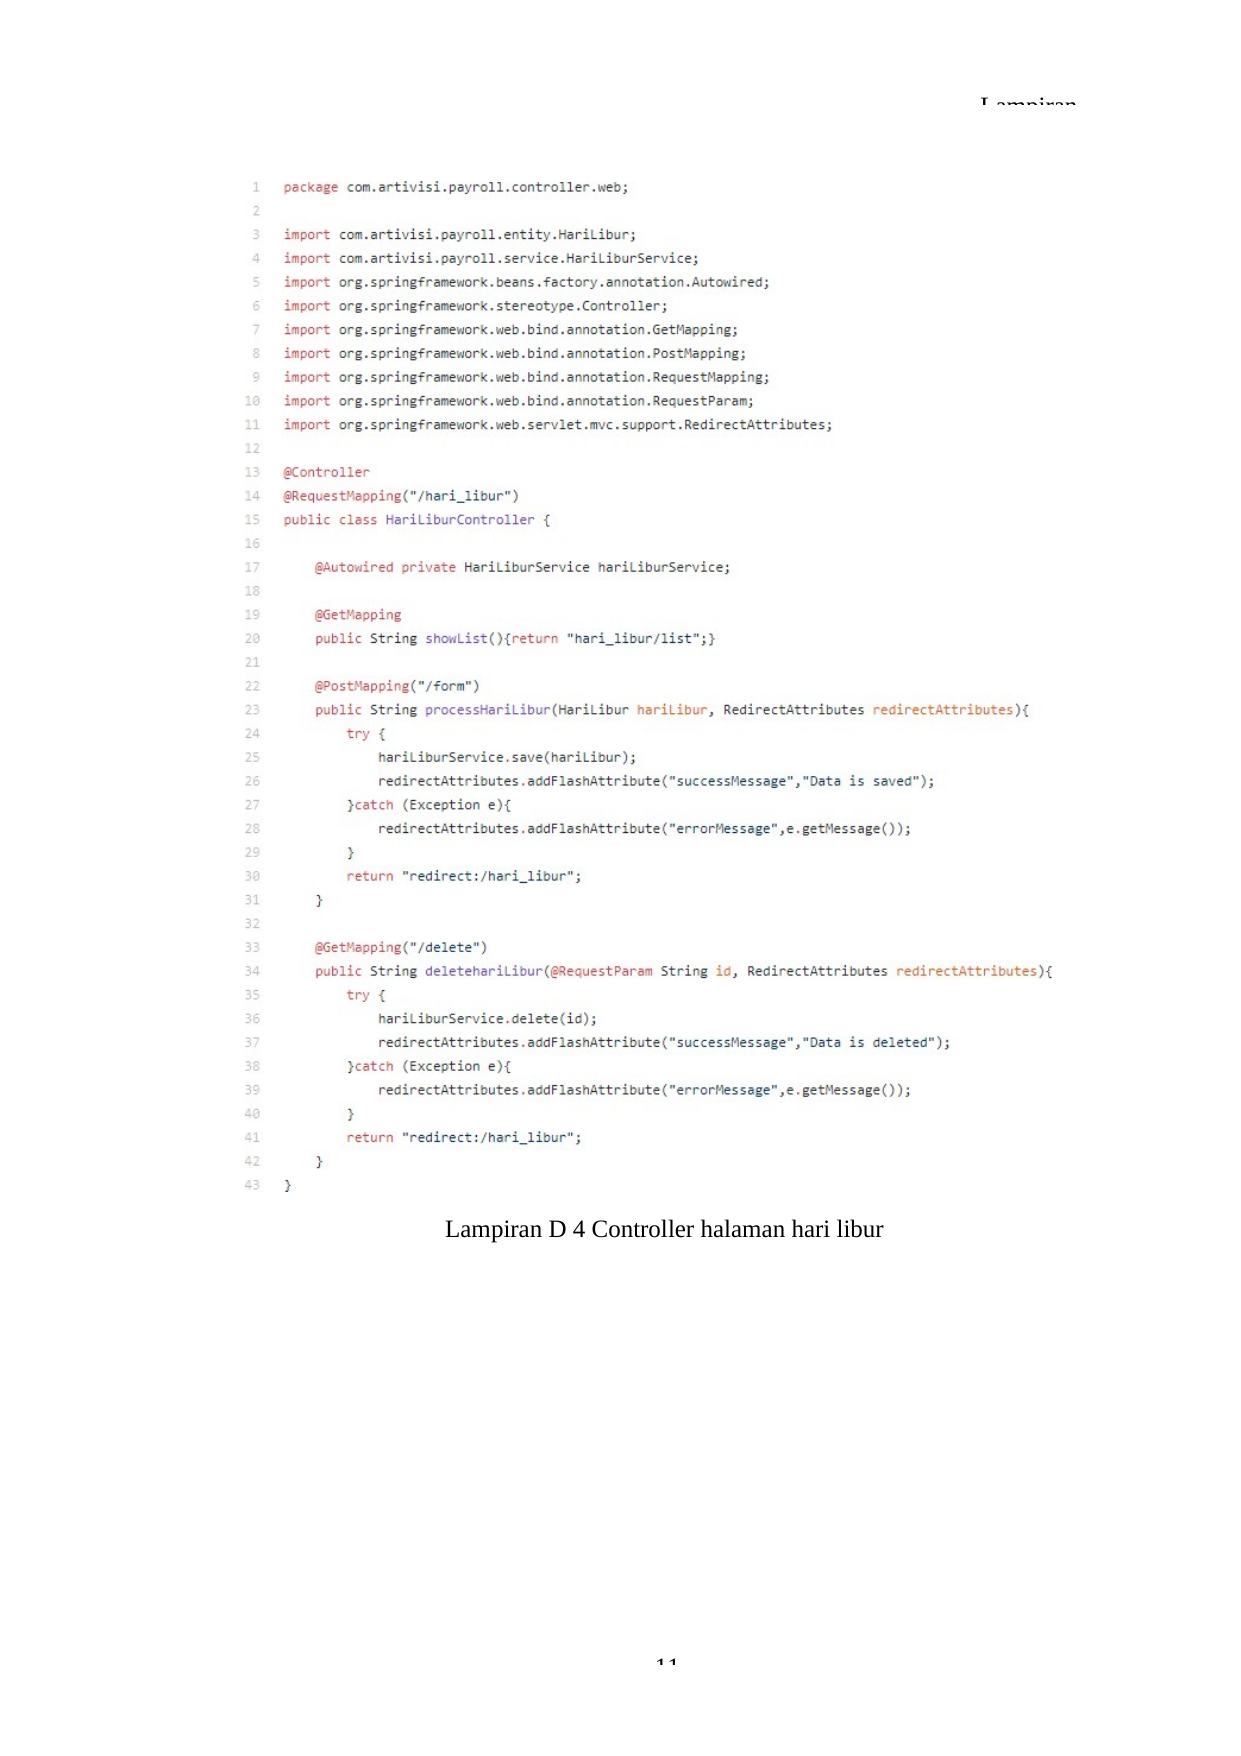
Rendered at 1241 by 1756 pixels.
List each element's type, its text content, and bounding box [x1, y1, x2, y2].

text Lampiran D 4 Controller halaman hari libur [260, 1214, 1068, 1243]
picture [244, 181, 1053, 1192]
